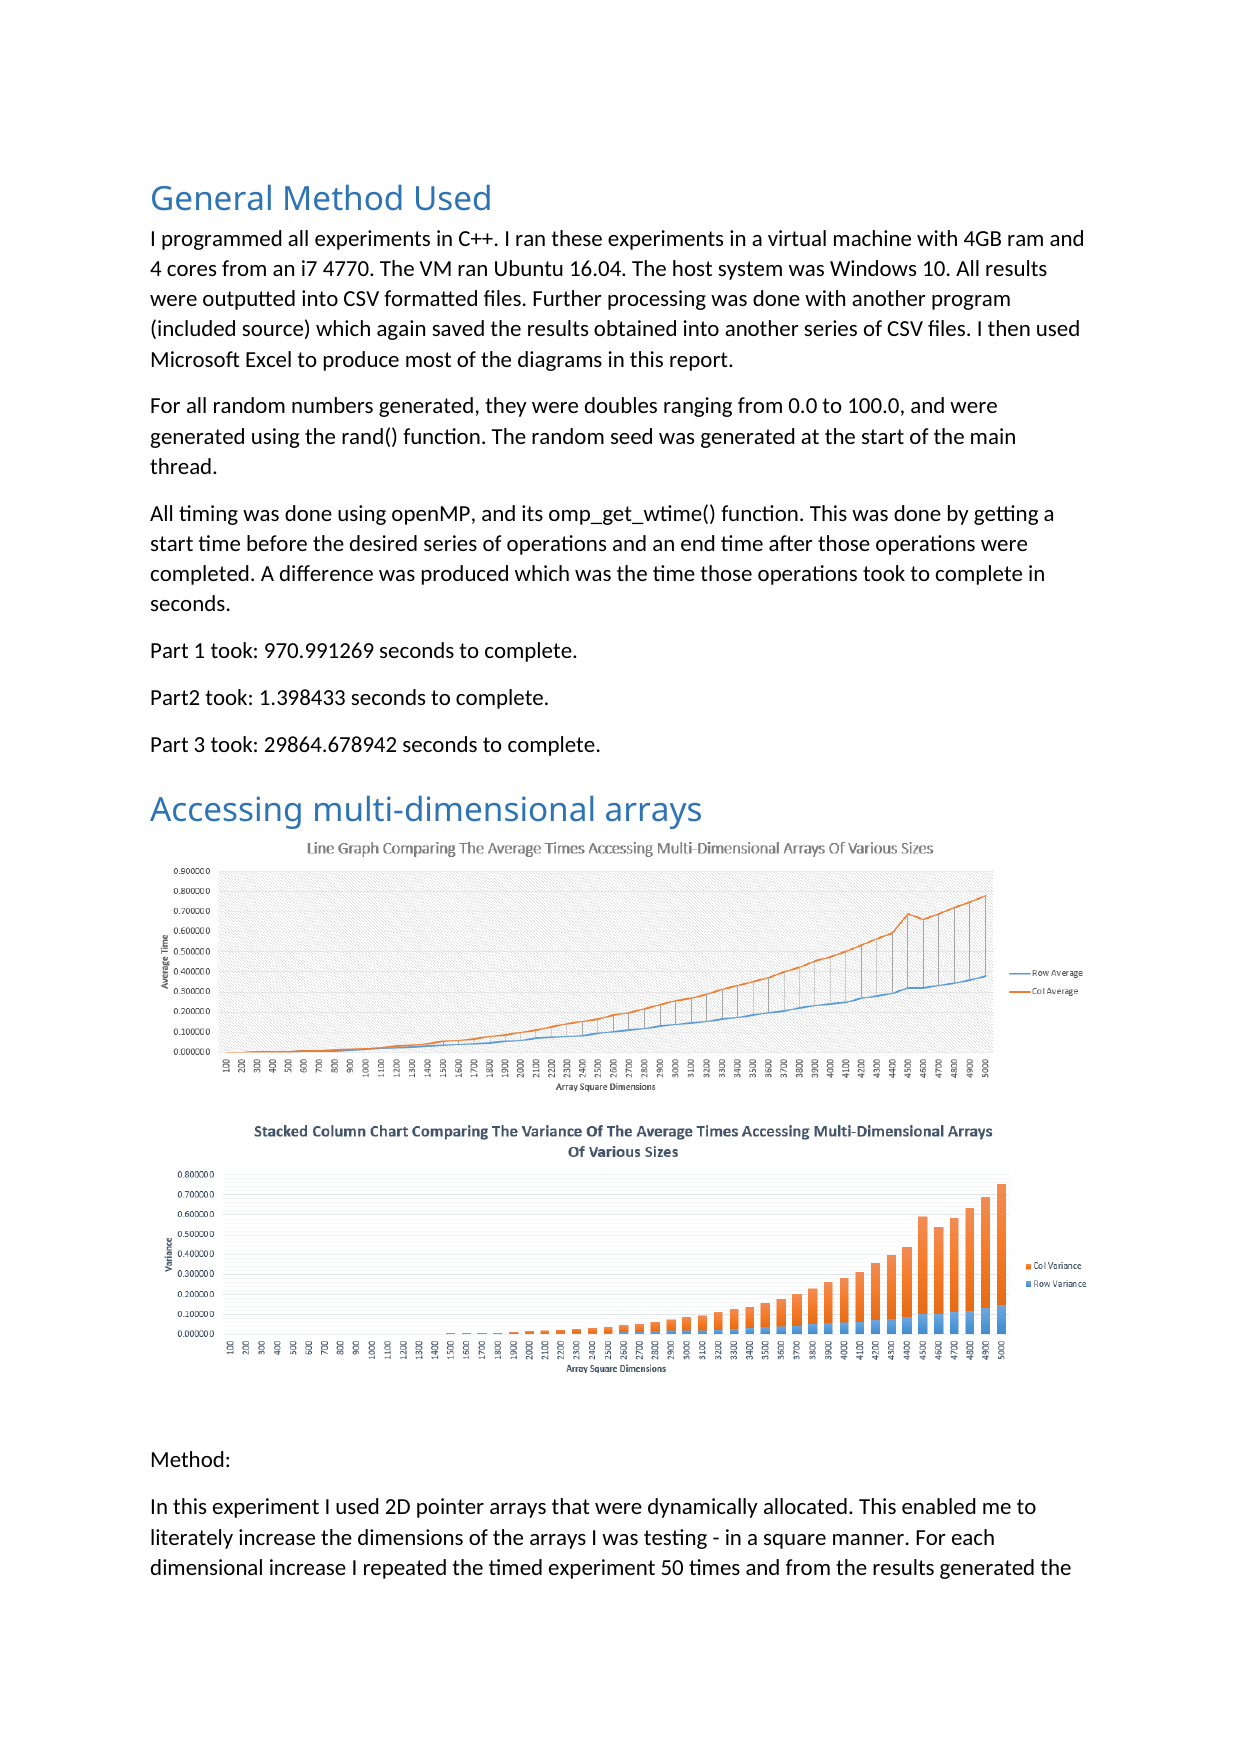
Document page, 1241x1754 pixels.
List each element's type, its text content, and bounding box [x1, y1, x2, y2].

text Part 1 took: 970.991269 seconds to complete. [150, 636, 1090, 664]
subtitle Accessing multi-dimensional arrays [150, 785, 1090, 831]
picture [150, 1117, 1091, 1380]
text Part2 took: 1.398433 seconds to complete. [150, 683, 1090, 711]
text Part 3 took: 29864.678942 seconds to complete. [150, 730, 1090, 758]
text I programmed all experiments in C++. I ran these experiments in a virtual machine with 4GB ram and 4 cores from an i7 4770. The VM ran Ubuntu 16.04. The host system was Windows 10. All results were outputted into CSV formatted files. Further processing was done with another program (included source) which again saved the results obtained into another series of CSV files. I then used Microsoft Excel to produce most of the diagrams in this report. [150, 224, 1090, 373]
text All timing was done using openMP, and its omp_get_wtime() function. This was done by getting a start time before the desired series of operations and an end time after those operations were completed. A difference was produced which was the time those operations took to complete in seconds. [150, 499, 1090, 618]
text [150, 1492, 1090, 1581]
picture [150, 834, 1089, 1099]
text For all random numbers generated, they were doubles ranging from 0.0 to 100.0, and were generated using the rand() function. The random seed was generated at the start of the main thread. [150, 392, 1090, 480]
text Method: [150, 1446, 1090, 1473]
subtitle General Method Used [150, 175, 1090, 220]
